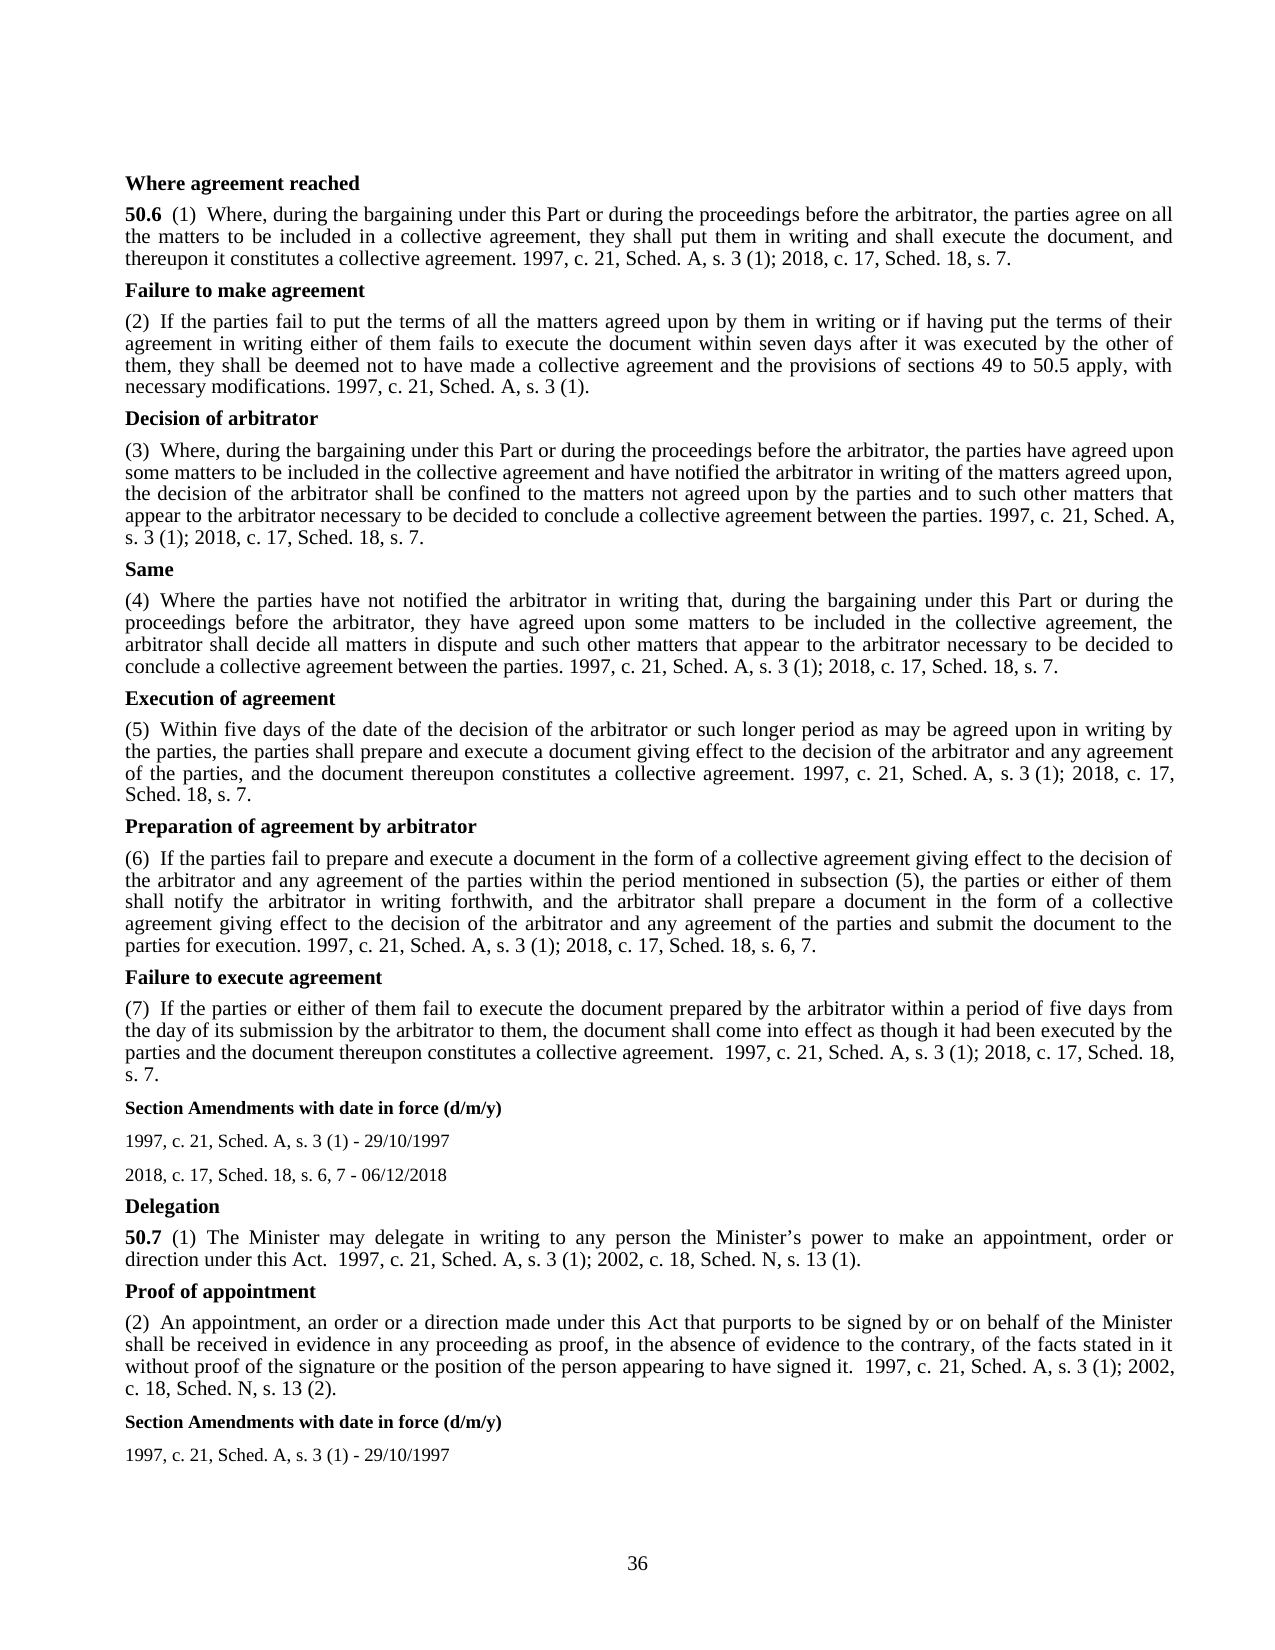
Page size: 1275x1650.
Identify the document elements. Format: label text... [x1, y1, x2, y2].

text Preparation of agreement by arbitrator [125, 819, 1175, 837]
text (5) Within five days of the date of the decision of the arbitrator or such longer period as may be agreed upon in writing by the parties, the parties shall prepare and execute a document giving effect to the decision of the arbitrator and any agreement of the parties, and the document thereupon constitutes a collective agreement. 1997, c. 21, Sched. A, s. 3 (1); 2018, c. 17, Sched. 18, s. 7. [125, 719, 1175, 806]
text 50.6 (1) Where, during the bargaining under this Part or during the proceedings before the arbitrator, the parties agree on all the matters to be included in a collective agreement, they shall put them in writing and shall execute the document, and thereupon it constitutes a collective agreement. 1997, c. 21, Sched. A, s. 3 (1); 2018, c. 17, Sched. 18, s. 7. [125, 204, 1175, 269]
text Section Amendments with date in force (d/m/y) [125, 1411, 1175, 1433]
text Proof of appointment [125, 1283, 1175, 1302]
text Decision of arbitrator [125, 411, 1175, 429]
text 50.7 (1) The Minister may delegate in writing to any person the Minister’s power to make an appointment, order or direction under this Act. 1997, c. 21, Sched. A, s. 3 (1); 2002, c. 18, Sched. N, s. 13 (1). [125, 1227, 1175, 1271]
text Same [125, 561, 1175, 580]
text (4) Where the parties have not notified the arbitrator in writing that, during the bargaining under this Part or during the proceedings before the arbitrator, they have agreed upon some matters to be included in the collective agreement, the arbitrator shall decide all matters in dispute and such other matters that appear to the arbitrator necessary to be decided to conclude a collective agreement between the parties. 1997, c. 21, Sched. A, s. 3 (1); 2018, c. 17, Sched. 18, s. 7. [125, 590, 1175, 677]
text Section Amendments with date in force (d/m/y) [125, 1097, 1175, 1119]
text 1997, c. 21, Sched. A, s. 3 (1) - 29/10/1997 [125, 1130, 1175, 1152]
text (7) If the parties or either of them fail to execute the document prepared by the arbitrator within a period of five days from the day of its submission by the arbitrator to them, the document shall come into effect as though it had been executed by the parties and the document thereupon constitutes a collective agreement. 1997, c. 21, Sched. A, s. 3 (1); 2018, c. 17, Sched. 18, s. 7. [125, 998, 1175, 1086]
text (3) Where, during the bargaining under this Part or during the proceedings before the arbitrator, the parties have agreed upon some matters to be included in the collective agreement and have notified the arbitrator in writing of the matters agreed upon, the decision of the arbitrator shall be confined to the matters not agreed upon by the parties and to such other matters that appear to the arbitrator necessary to be decided to conclude a collective agreement between the parties. 1997, c. 21, Sched. A, s. 3 (1); 2018, c. 17, Sched. 18, s. 7. [125, 440, 1175, 549]
text Where agreement reached [125, 175, 1175, 194]
text Delegation [125, 1198, 1175, 1217]
text 2018, c. 17, Sched. 18, s. 6, 7 - 06/12/2018 [125, 1164, 1175, 1186]
text Failure to execute agreement [125, 969, 1175, 988]
text 1997, c. 21, Sched. A, s. 3 (1) - 29/10/1997 [125, 1444, 1175, 1466]
text (2) If the parties fail to put the terms of all the matters agreed upon by them in writing or if having put the terms of their agreement in writing either of them fails to execute the document within seven days after it was executed by the other of them, they shall be deemed not to have made a collective agreement and the provisions of sections 49 to 50.5 apply, with necessary modifications. 1997, c. 21, Sched. A, s. 3 (1). [125, 311, 1175, 398]
text Execution of agreement [125, 690, 1175, 709]
text Failure to make agreement [125, 282, 1175, 301]
text (2) An appointment, an order or a direction made under this Act that purports to be signed by or on behalf of the Minister shall be received in evidence in any proceeding as proof, in the absence of evidence to the contrary, of the facts stated in it without proof of the signature or the position of the person appearing to have signed it. 1997, c. 21, Sched. A, s. 3 (1); 2002, c. 18, Sched. N, s. 13 (2). [125, 1312, 1175, 1399]
text (6) If the parties fail to prepare and execute a document in the form of a collective agreement giving effect to the decision of the arbitrator and any agreement of the parties within the period mentioned in subsection (5), the parties or either of them shall notify the arbitrator in writing forthwith, and the arbitrator shall prepare a document in the form of a collective agreement giving effect to the decision of the arbitrator and any agreement of the parties and submit the document to the parties for execution. 1997, c. 21, Sched. A, s. 3 (1); 2018, c. 17, Sched. 18, s. 6, 7. [125, 848, 1175, 957]
